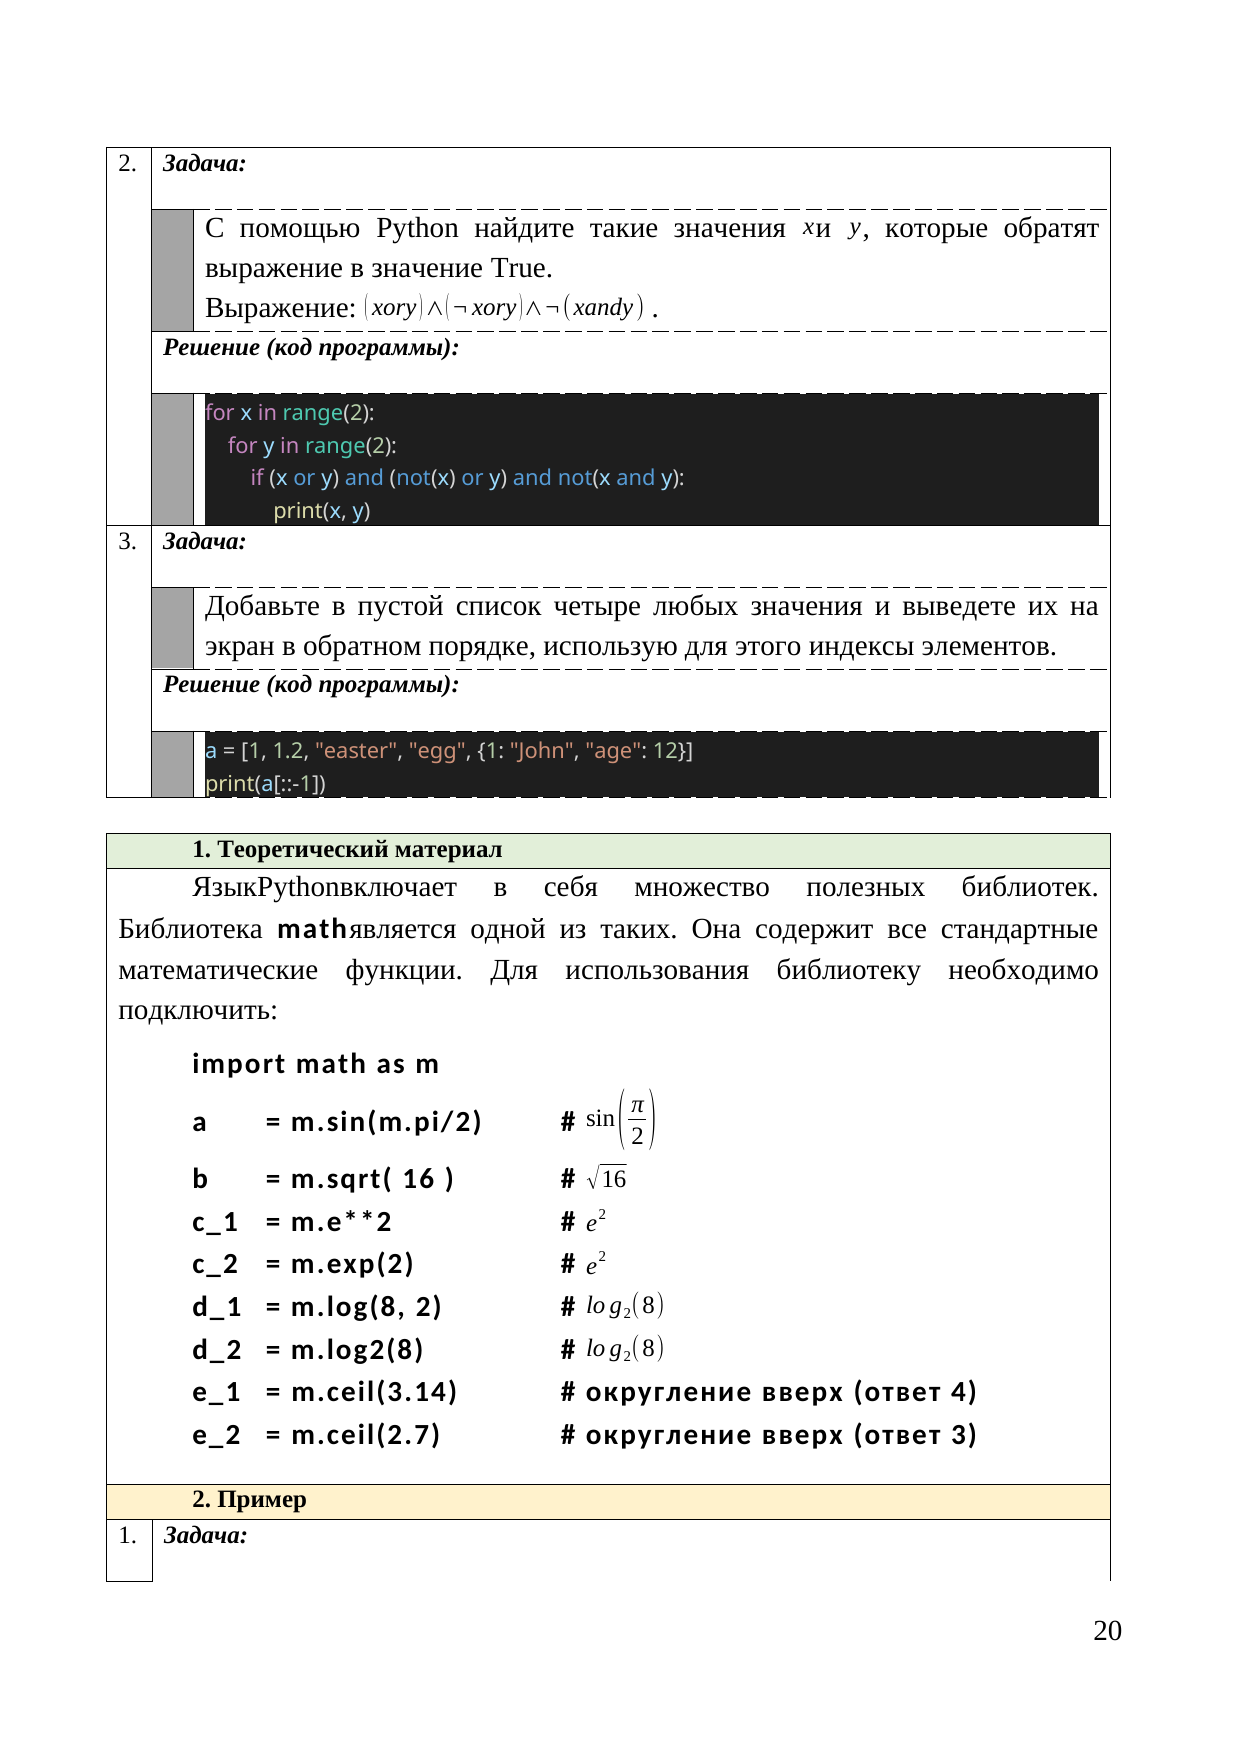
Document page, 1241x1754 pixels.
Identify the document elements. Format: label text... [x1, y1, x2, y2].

table_cell Решение (код программы): [152, 669, 1110, 731]
table_cell [152, 732, 193, 797]
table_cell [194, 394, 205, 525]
table_cell Задача: [153, 1520, 1110, 1581]
table_cell 1. [107, 1520, 152, 1581]
table_cell Добавьте в пустой список четыре любых значения и выведете их на экран в обратном порядке, использую для этого индексы элементов. [194, 587, 1110, 668]
table_cell ЯзыкPythonвключает в себя множество полезных библиотек. Библиотека mathявляется одной из таких. Она содержит все стандартные математические функции. Для использования библиотеку необходимо подключить: import math as m a = m.sin(m.pi/2) # b = m.sqrt( 16 ) # c_1 = m.e**2 # c_2 = m.exp(2) # d_1 = m.log(8, 2) # d_2 = m.log2(8) # e_1 = m.ceil(3.14) # округление вверх (ответ 4) e_2 = m.ceil(2.7) # округление вверх (ответ 3) [107, 869, 1110, 1483]
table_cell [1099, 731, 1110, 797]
table_cell [152, 210, 193, 331]
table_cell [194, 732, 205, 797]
table_cell С помощью Python найдите такие значения и , которые обратят выражение в значение True. Выражение: . [194, 209, 1110, 331]
table_cell [152, 588, 193, 668]
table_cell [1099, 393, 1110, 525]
table_cell [152, 394, 193, 525]
table_header 2. [107, 148, 151, 525]
table_cell Задача: [152, 526, 1110, 587]
table_header 1. Теоретический материал [107, 834, 1110, 868]
table_cell 2. Пример [107, 1485, 1110, 1519]
table_cell 3. [107, 526, 151, 797]
table_header Задача: [152, 148, 1110, 209]
table_cell Решение (код программы): [152, 331, 1110, 393]
